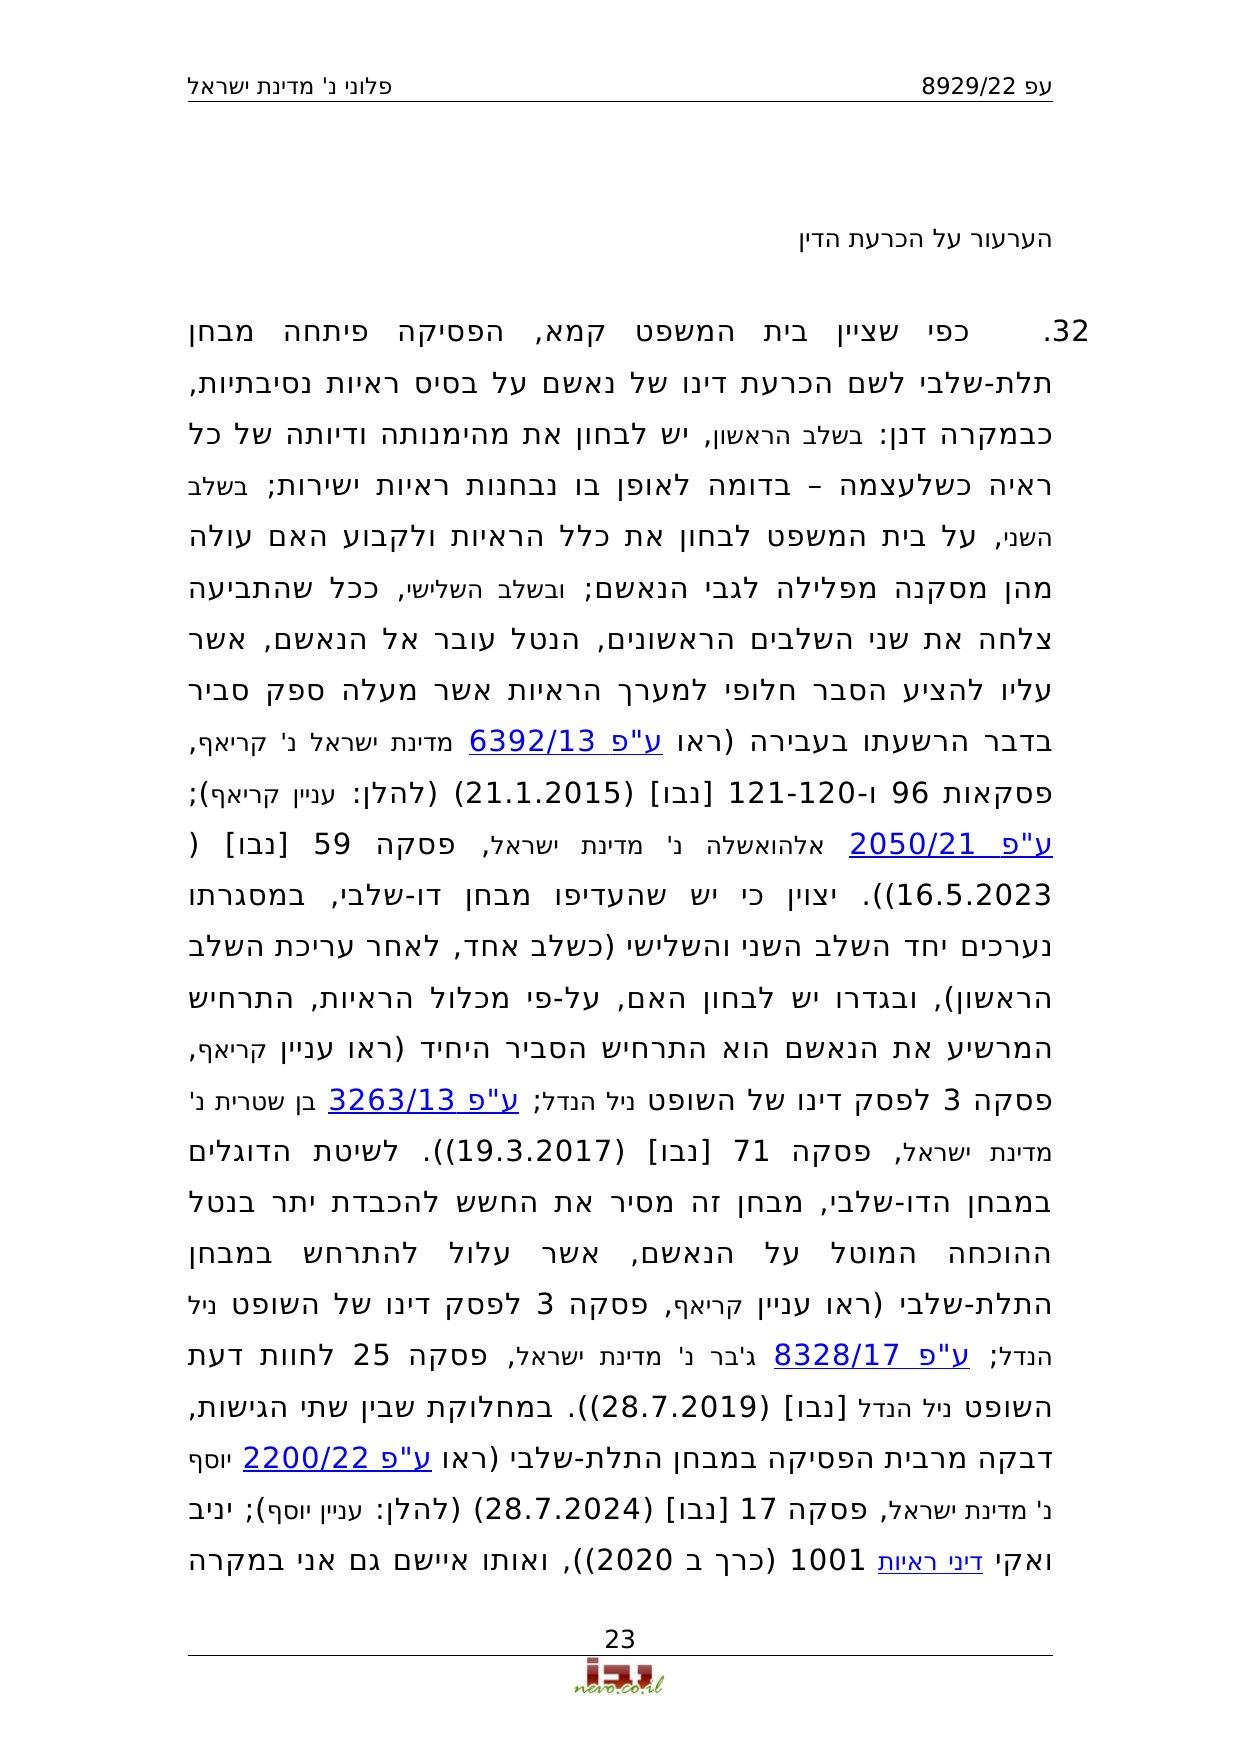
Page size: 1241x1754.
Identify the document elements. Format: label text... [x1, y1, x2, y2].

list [187, 315, 1053, 1578]
text הערעור על הכרעת הדין [187, 224, 1053, 253]
picture [574, 1657, 666, 1695]
